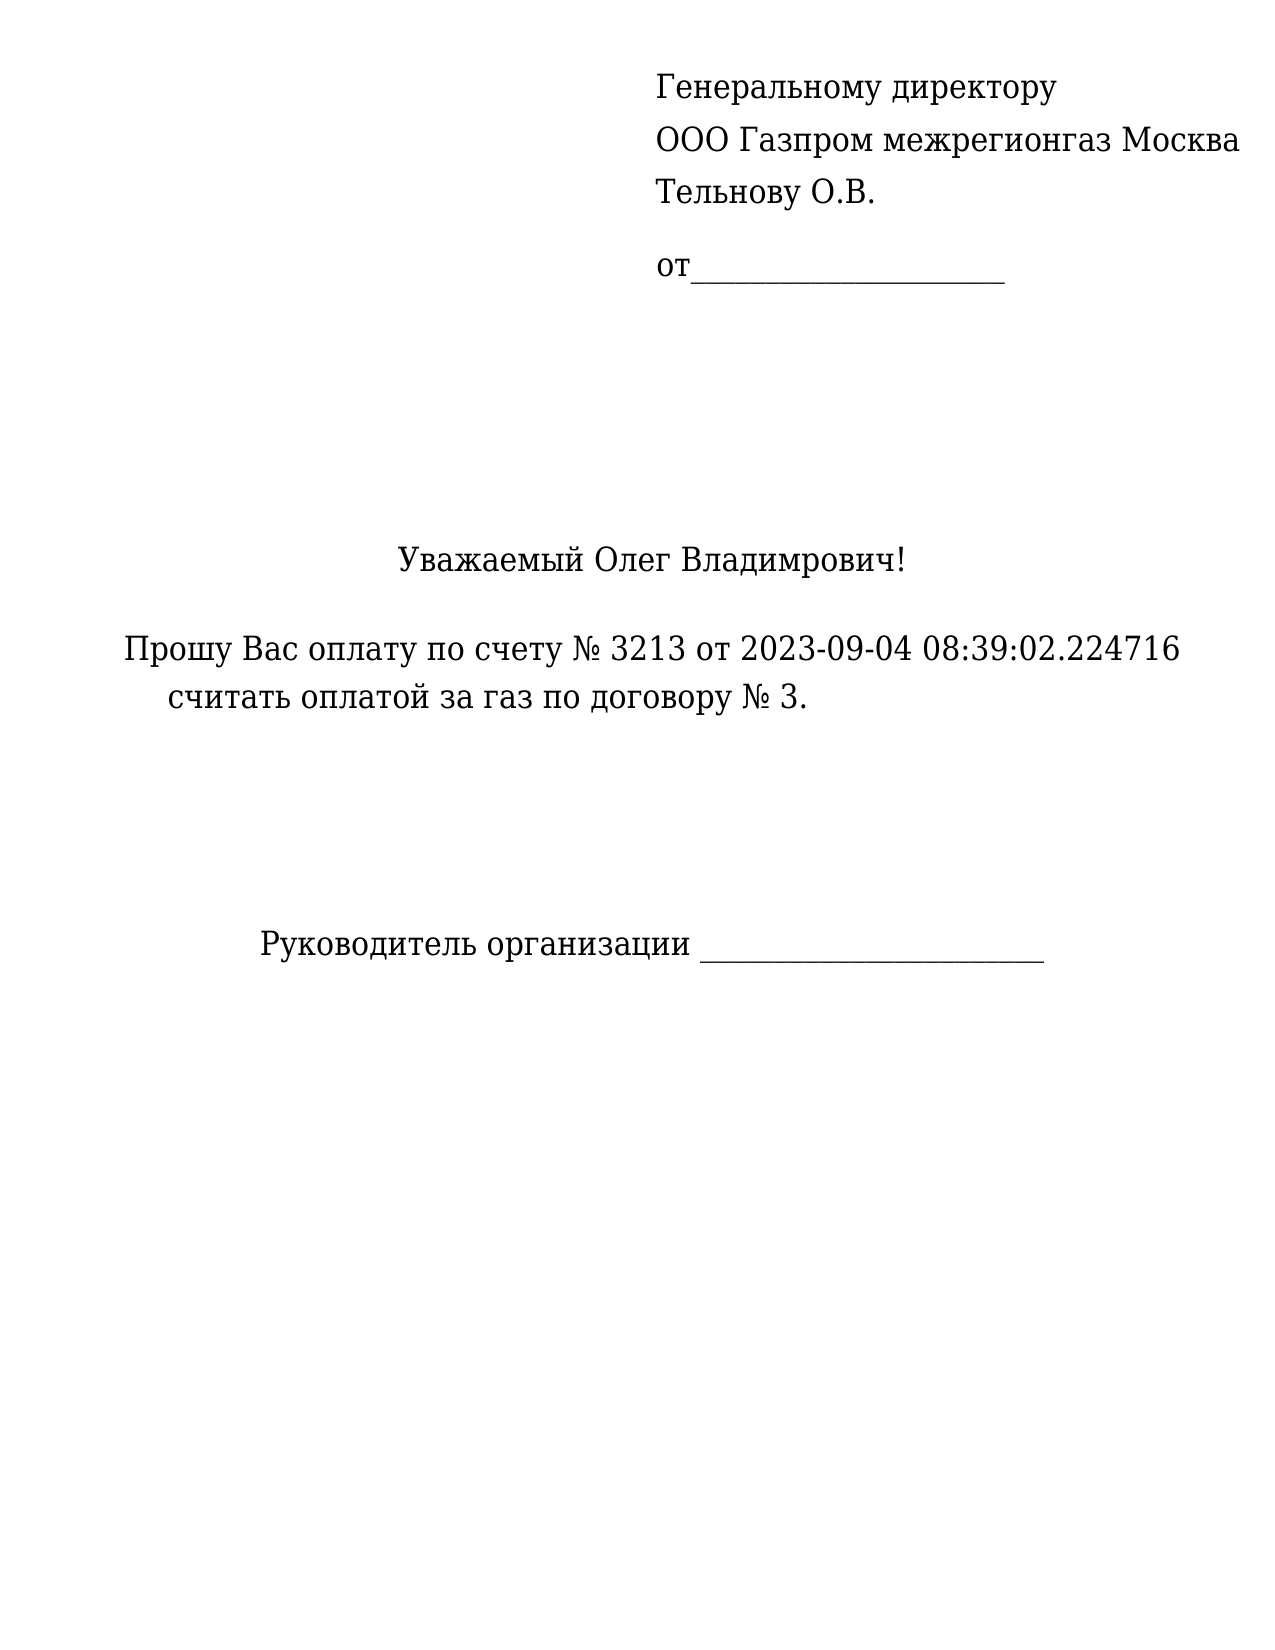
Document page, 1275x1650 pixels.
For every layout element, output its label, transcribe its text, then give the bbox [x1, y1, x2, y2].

text Уважаемый Олег Владимрович! [398, 540, 1243, 579]
text от_____________________ [123, 245, 1005, 284]
text Руководитель организации _______________________ [259, 924, 1243, 963]
text Прошу Вас оплату по счету № 3213 от 2023-09-04 08:39:02.224716 считать оплатой за газ по договору № 3. [123, 629, 1183, 717]
text Генеральному директору ООО Газпром межрегионгаз Москва Тельнову О.В. [655, 68, 1243, 211]
